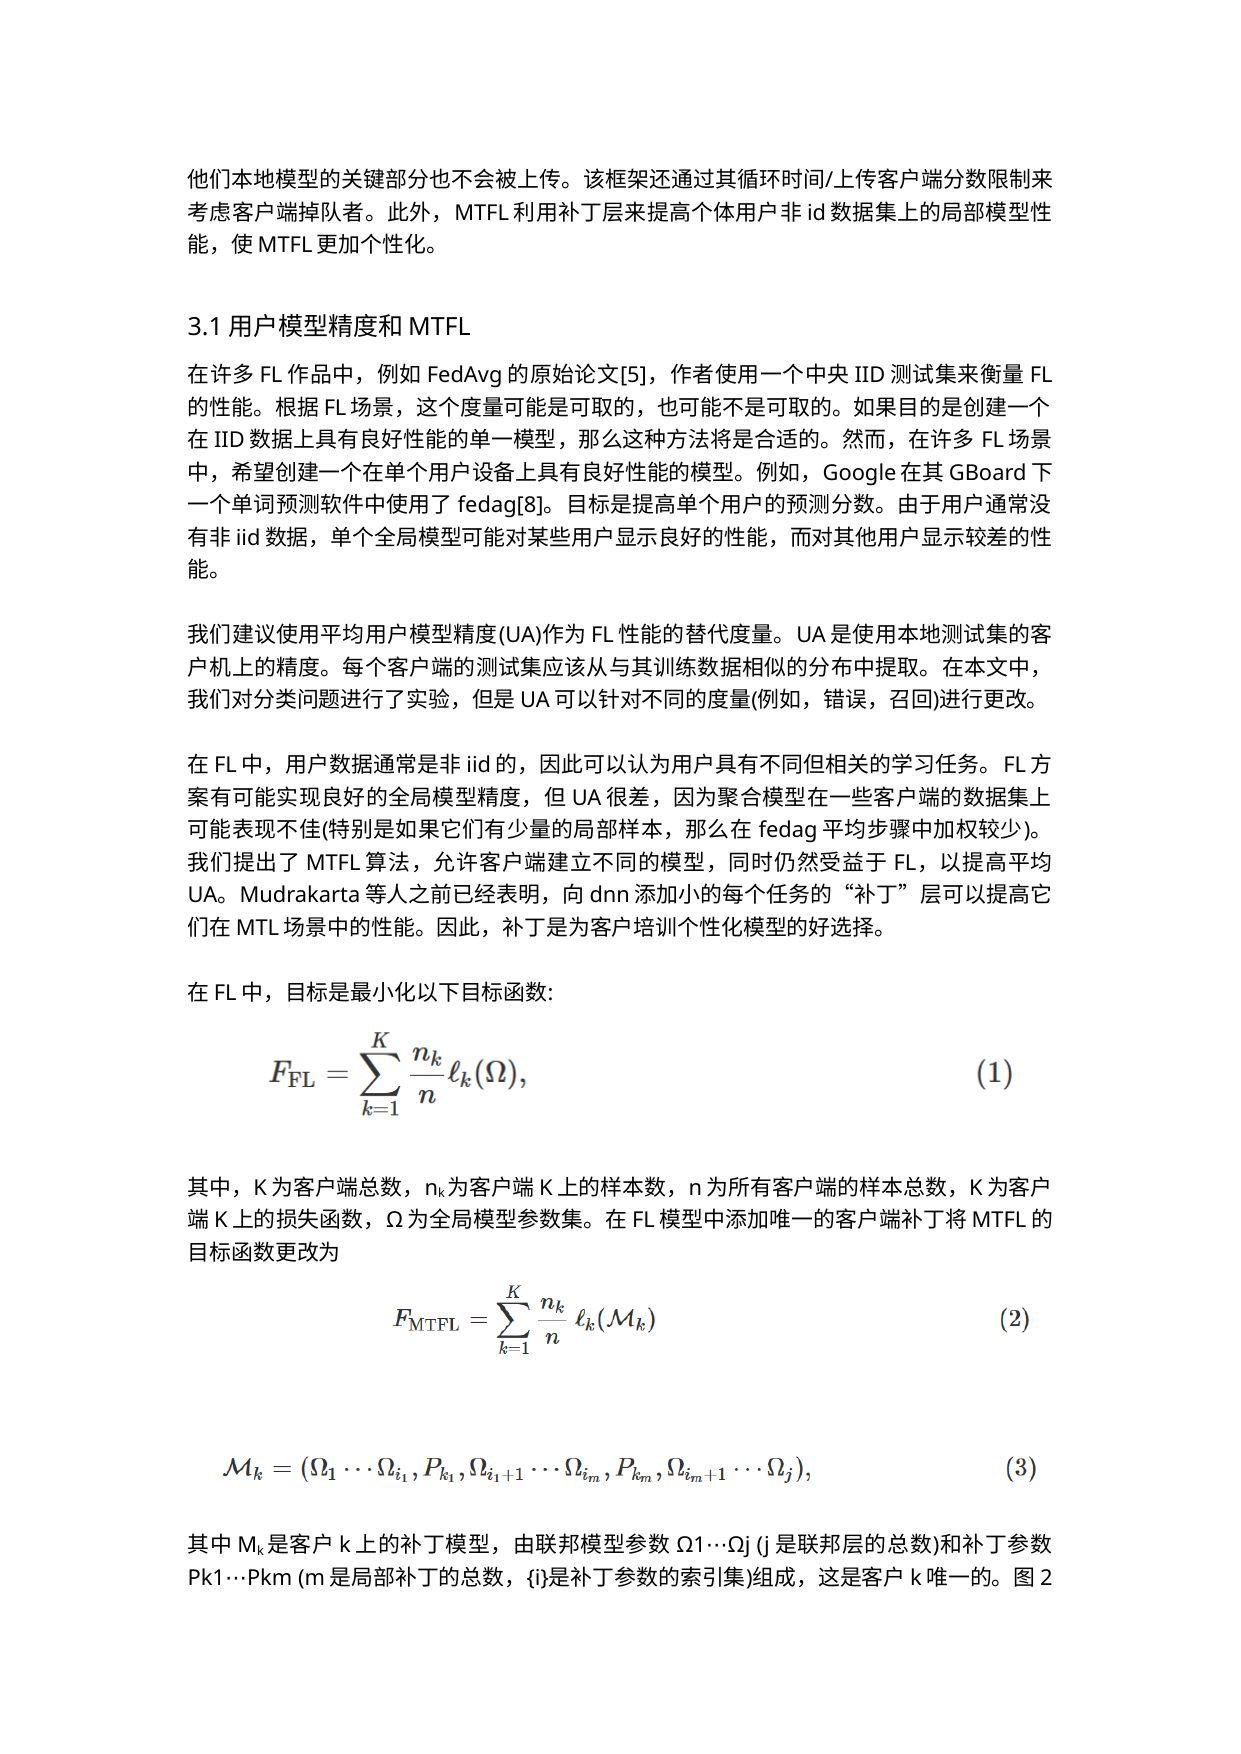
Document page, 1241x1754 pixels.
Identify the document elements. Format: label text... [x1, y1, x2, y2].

picture [187, 1429, 1053, 1523]
text 在许多FL作品中，例如FedAvg的原始论文[5]，作者使用一个中央IID测试集来衡量FL的性能。根据FL场景，这个度量可能是可取的，也可能不是可取的。如果目的是创建一个在IID数据上具有良好性能的单一模型，那么这种方法将是合适的。然而，在许多FL场景中，希望创建一个在单个用户设备上具有良好性能的模型。例如，Google在其GBoard下一个单词预测软件中使用了fedag[8]。目标是提高单个用户的预测分数。由于用户通常没有非iid数据，单个全局模型可能对某些用户显示良好的性能，而对其他用户显示较差的性能。 [187, 357, 1053, 584]
text 其中，K为客户端总数，nk为客户端K上的样本数，n为所有客户端的样本总数，K为客户端K上的损失函数，Ω为全局模型参数集。在FL模型中添加唯一的客户端补丁将MTFL的目标函数更改为 [187, 1169, 1053, 1267]
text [187, 162, 1053, 259]
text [187, 1527, 1053, 1592]
picture [187, 1007, 1053, 1168]
text 在FL中，用户数据通常是非iid的，因此可以认为用户具有不同但相关的学习任务。FL方案有可能实现良好的全局模型精度，但UA很差，因为聚合模型在一些客户端的数据集上可能表现不佳(特别是如果它们有少量的局部样本，那么在fedag平均步骤中加权较少)。我们提出了MTFL算法，允许客户端建立不同的模型，同时仍然受益于FL，以提高平均UA。Mudrakarta等人之前已经表明，向dnn添加小的每个任务的“补丁”层可以提高它们在MTL场景中的性能。因此，补丁是为客户培训个性化模型的好选择。 [187, 747, 1053, 942]
text 在FL中，目标是最小化以下目标函数: [187, 974, 1053, 1007]
text 3.1用户模型精度和MTFL [187, 292, 1053, 357]
picture [187, 1267, 1053, 1400]
text 我们建议使用平均用户模型精度(UA)作为FL性能的替代度量。UA是使用本地测试集的客户机上的精度。每个客户端的测试集应该从与其训练数据相似的分布中提取。在本文中，我们对分类问题进行了实验，但是UA可以针对不同的度量(例如，错误，召回)进行更改。 [187, 617, 1053, 714]
